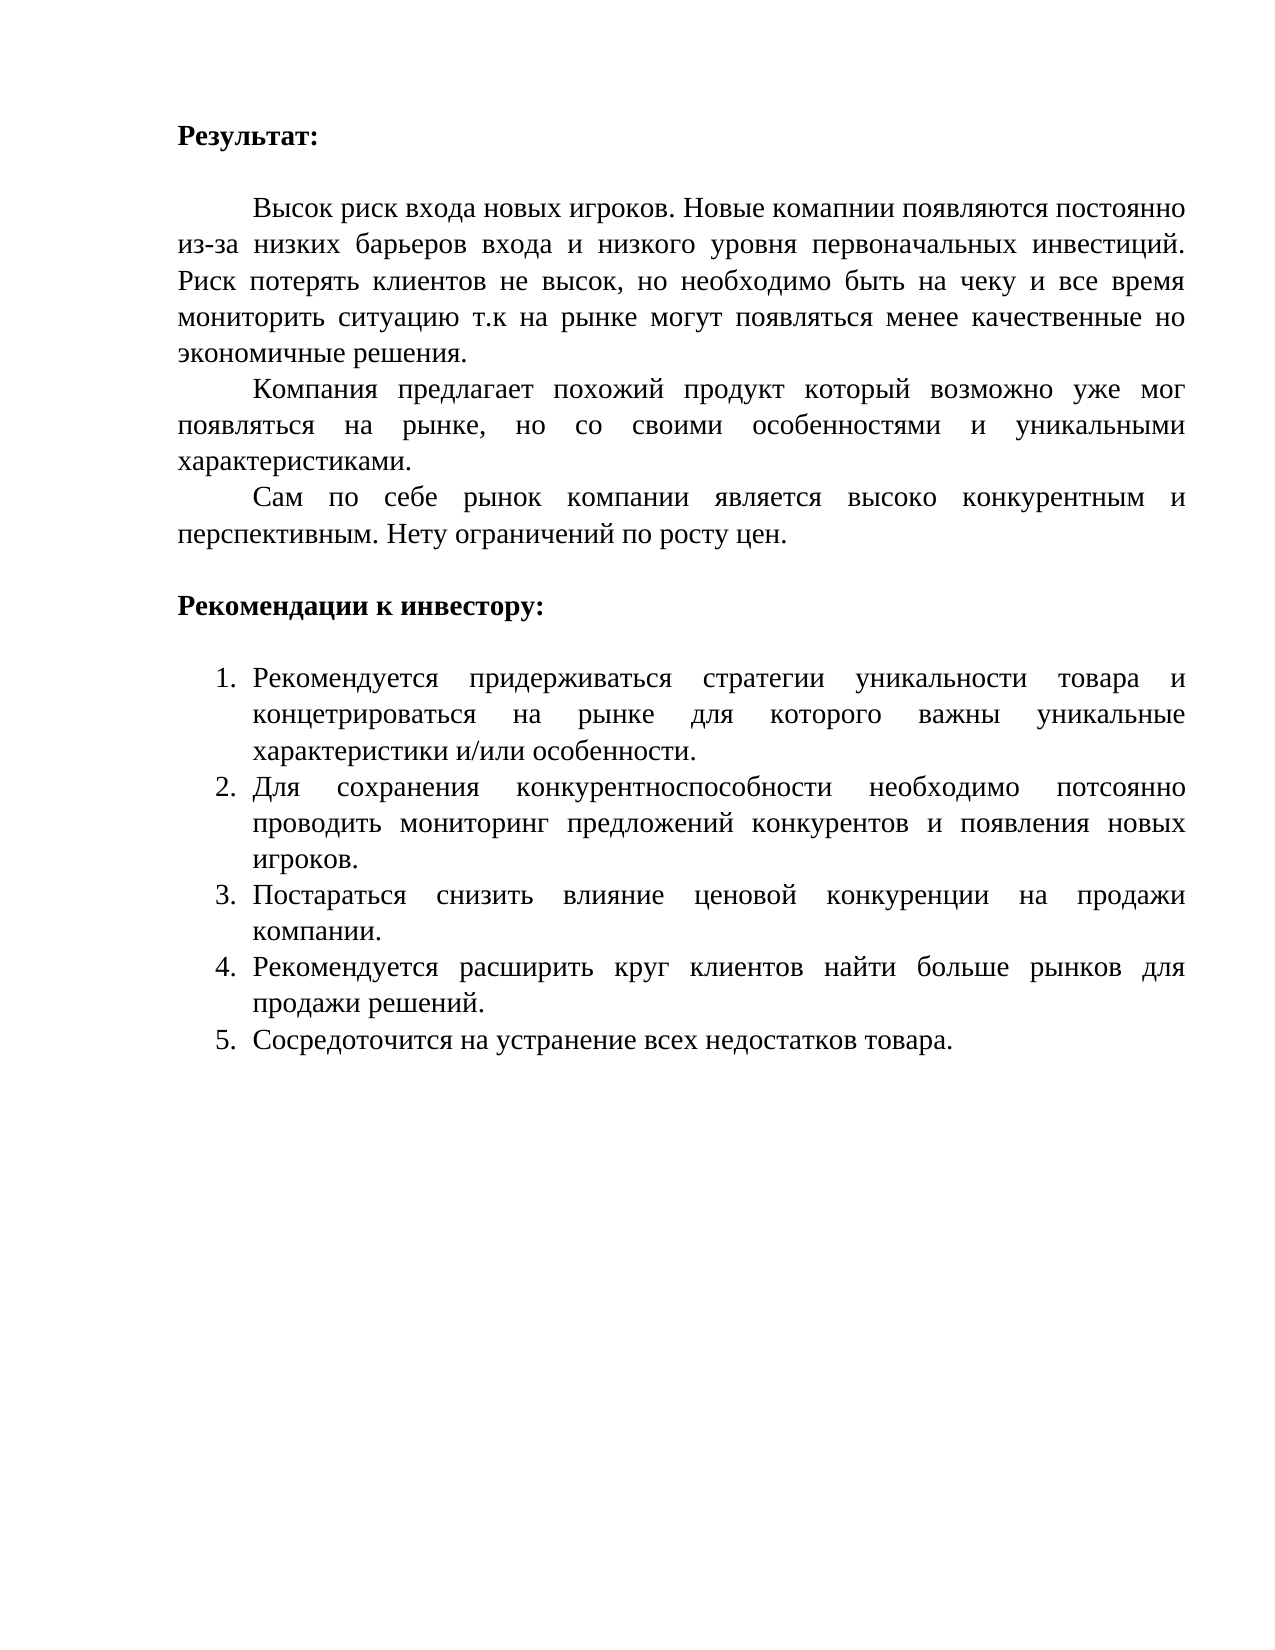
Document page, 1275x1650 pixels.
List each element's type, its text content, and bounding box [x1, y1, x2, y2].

list Рекомендуется придерживаться стратегии уникальности товара и концетрироваться на рынке для которого важны уникальные характеристики и/или особенности. [215, 660, 1186, 766]
text Результат: [177, 118, 1186, 152]
list Постараться снизить влияние ценовой конкуренции на продажи компании. [215, 877, 1186, 947]
text Сам по себе рынок компании является высоко конкурентным и перспективным. Нету ограничений по росту цен. [177, 479, 1186, 549]
list Для сохранения конкурентноспособности необходимо потсоянно проводить мониторинг предложений конкурентов и появления новых игроков. [215, 769, 1186, 874]
list Сосредоточится на устранение всех недостатков товара. [215, 1022, 1186, 1055]
list Рекомендуется расширить круг клиентов найти больше рынков для продажи решений. [215, 949, 1186, 1019]
text Компания предлагает похожий продукт который возможно уже мог появляться на рынке, но со своими особенностями и уникальными характеристиками. [177, 371, 1186, 477]
text Высок риск входа новых игроков. Новые комапнии появляются постоянно из-за низких барьеров входа и низкого уровня первоначальных инвестиций. Риск потерять клиентов не высок, но необходимо быть на чеку и все время мониторить ситуацию т.к на рынке могут появляться менее качественные но экономичные решения. [177, 190, 1186, 368]
text Рекомендации к инвестору: [177, 588, 1186, 622]
